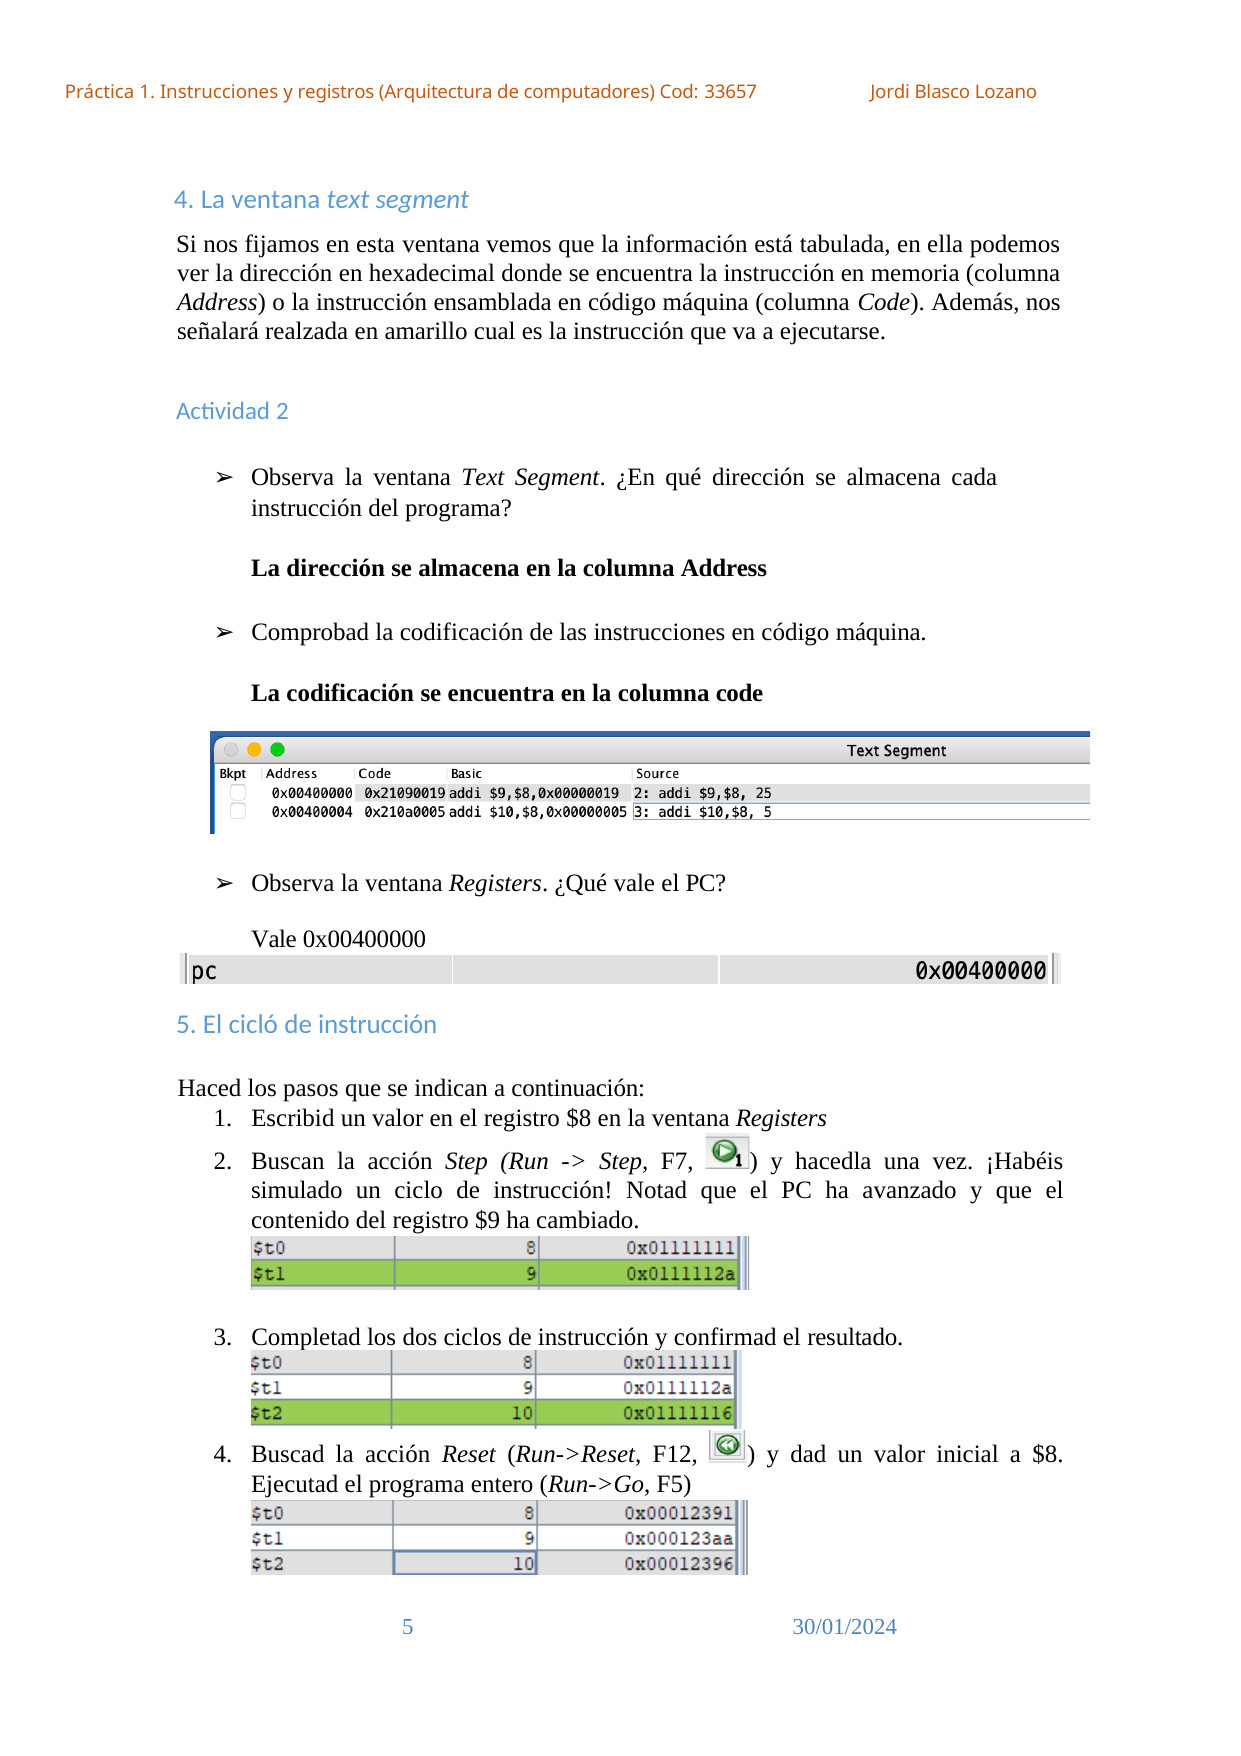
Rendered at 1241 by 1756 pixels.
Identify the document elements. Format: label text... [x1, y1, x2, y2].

text Vale 0x00400000 [251, 924, 1236, 953]
picture [705, 1133, 750, 1169]
picture [251, 1350, 742, 1429]
list Comprobad la codificación de las instrucciones en código máquina. [213, 613, 1236, 647]
text La codificación se encuentra en la columna code [251, 678, 1236, 707]
list Observa la ventana Registers. ¿Qué vale el PC? [213, 864, 1236, 898]
list Buscan la acción Step (Run -> Step, F7, ) y hacedla una vez. ¡Habéis simulado un ciclo de instrucción! Notad que el PC ha avanzado y que el contenido del registro $9 ha cambiado. [213, 1134, 1064, 1234]
list Escribid un valor en el registro $8 en la ventana Registers [213, 1103, 1236, 1132]
picture [210, 731, 1091, 834]
text Actividad 2 [176, 395, 1236, 426]
picture [179, 953, 1061, 984]
list Completad los dos ciclos de instrucción y confirmad el resultado. [213, 1322, 1236, 1350]
subtitle El cicló de instrucción [176, 1007, 1236, 1040]
picture [250, 1236, 750, 1290]
text Si nos fijamos en esta ventana vemos que la información está tabulada, en ella podemos ver la dirección en hexadecimal donde se encuentra la instrucción en memoria (columna Address) o la instrucción ensamblada en código máquina (columna Code). Además, nos señalará realzada en amarillo cual es la instrucción que va a ejecutarse. [176, 229, 1061, 344]
picture [708, 1430, 747, 1463]
text Haced los pasos que se indican a continuación: [177, 1073, 1236, 1102]
list Buscad la acción Reset (Run->Reset, F12, ) y dad un valor inicial a $8. Ejecutad el programa entero (Run->Go, F5) [213, 1431, 1064, 1497]
list Observa la ventana Text Segment. ¿En qué dirección se almacena cada instrucción del programa? [213, 459, 1014, 522]
text La dirección se almacena en la columna Address [251, 553, 1236, 581]
picture [250, 1500, 748, 1575]
